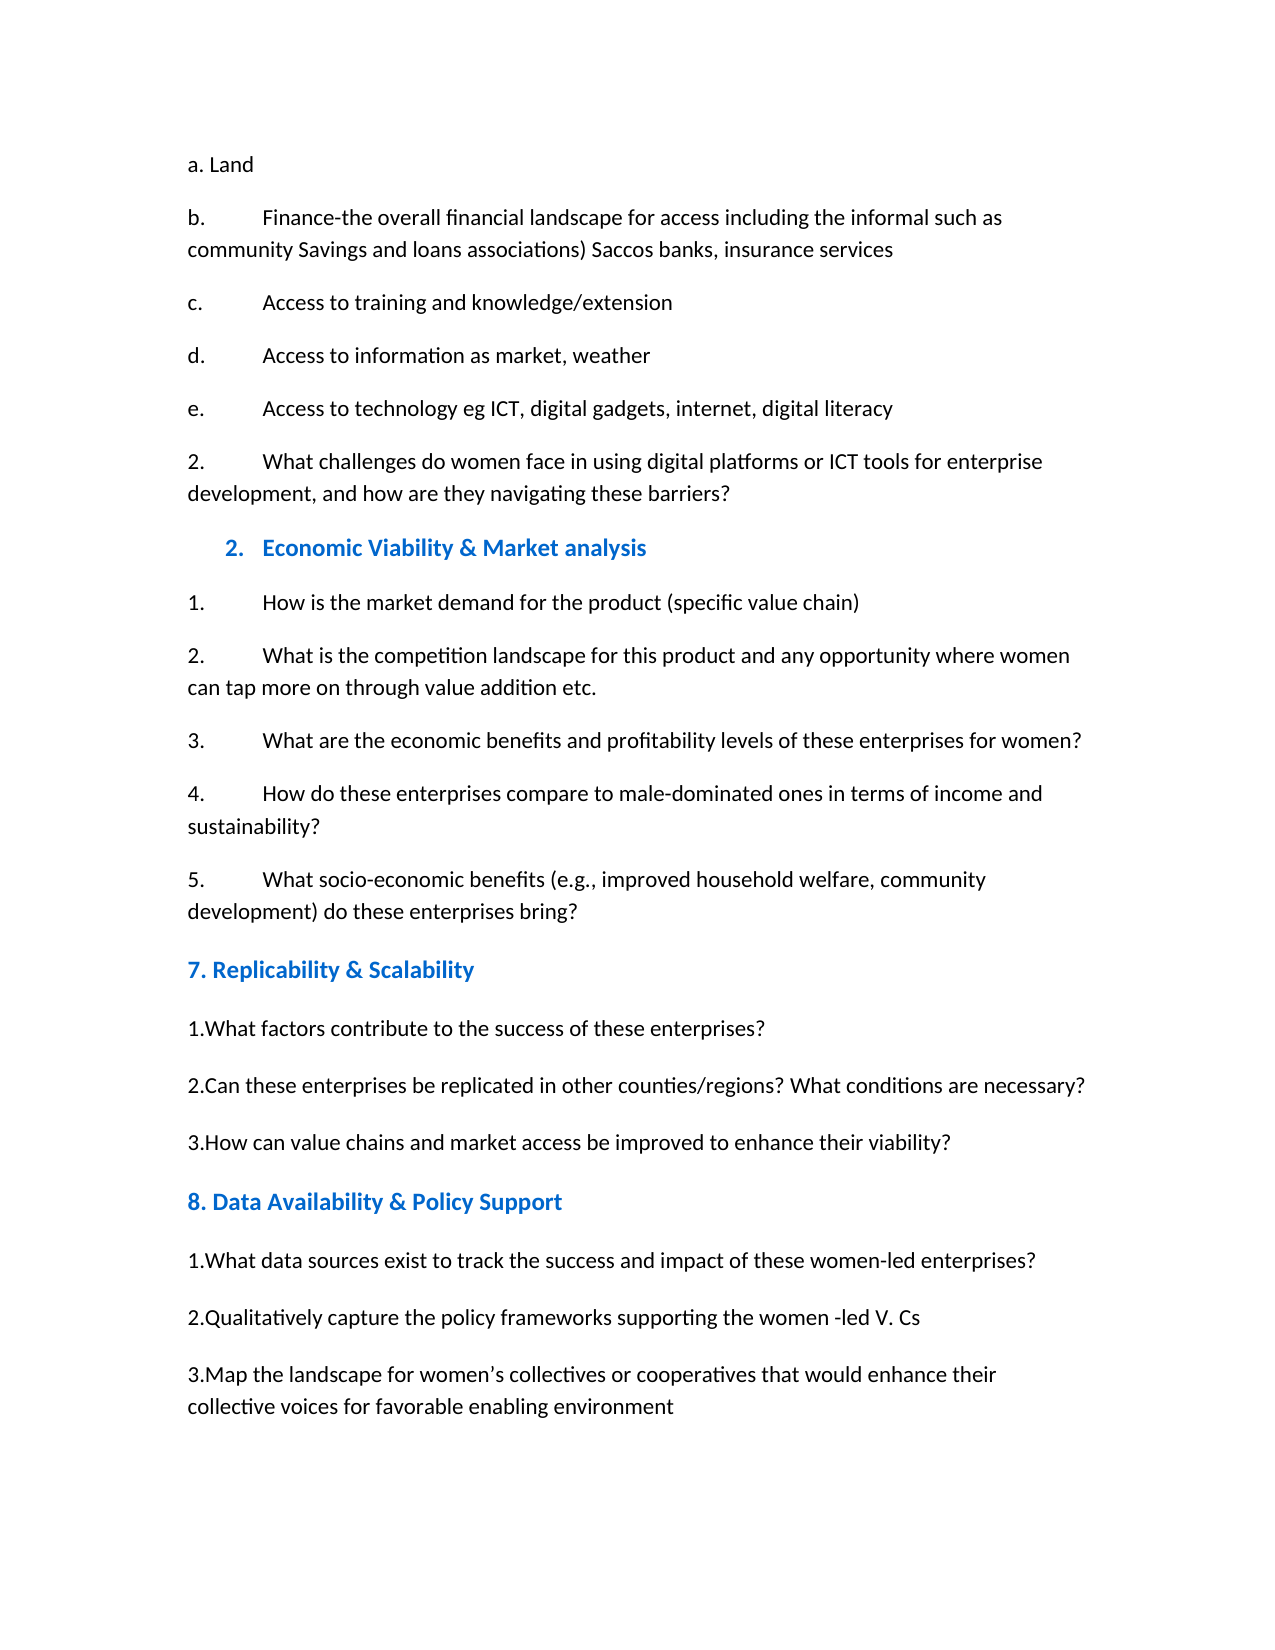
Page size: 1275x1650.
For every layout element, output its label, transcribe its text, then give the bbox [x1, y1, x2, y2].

text 1. How is the market demand for the product (specific value chain) [187, 588, 1087, 616]
text 3.Map the landscape for women’s collectives or cooperatives that would enhance their collective voices for favorable enabling environment [187, 1360, 1087, 1420]
text 2. What challenges do women face in using digital platforms or ICT tools for enterprise development, and how are they navigating these barriers? [187, 447, 1087, 507]
text a. Land [187, 150, 1087, 178]
text 1.What factors contribute to the success of these enterprises? [187, 1014, 1087, 1042]
text 8. Data Availability & Policy Support [187, 1186, 1087, 1216]
list Economic Viability & Market analysis [225, 532, 1087, 563]
text e. Access to technology eg ICT, digital gadgets, internet, digital literacy [187, 394, 1087, 422]
text 7. Replicability & Scalability [187, 954, 1087, 985]
text d. Access to information as market, weather [187, 341, 1087, 369]
text c. Access to training and knowledge/extension [187, 288, 1087, 316]
text 2.Can these enterprises be replicated in other counties/regions? What conditions are necessary? [187, 1071, 1087, 1099]
text 4. How do these enterprises compare to male-dominated ones in terms of income and sustainability? [187, 779, 1087, 840]
text 2. What is the competition landscape for this product and any opportunity where women can tap more on through value addition etc. [187, 641, 1087, 702]
text 2.Qualitatively capture the policy frameworks supporting the women -led V. Cs [187, 1303, 1087, 1331]
text b. Finance-the overall financial landscape for access including the informal such as community Savings and loans associations) Saccos banks, insurance services [187, 203, 1087, 263]
text 1.What data sources exist to track the success and impact of these women-led enterprises? [187, 1246, 1087, 1274]
text 3.How can value chains and market access be improved to enhance their viability? [187, 1128, 1087, 1157]
text 3. What are the economic benefits and profitability levels of these enterprises for women? [187, 727, 1087, 754]
text 5. What socio-economic benefits (e.g., improved household welfare, community development) do these enterprises bring? [187, 865, 1087, 925]
